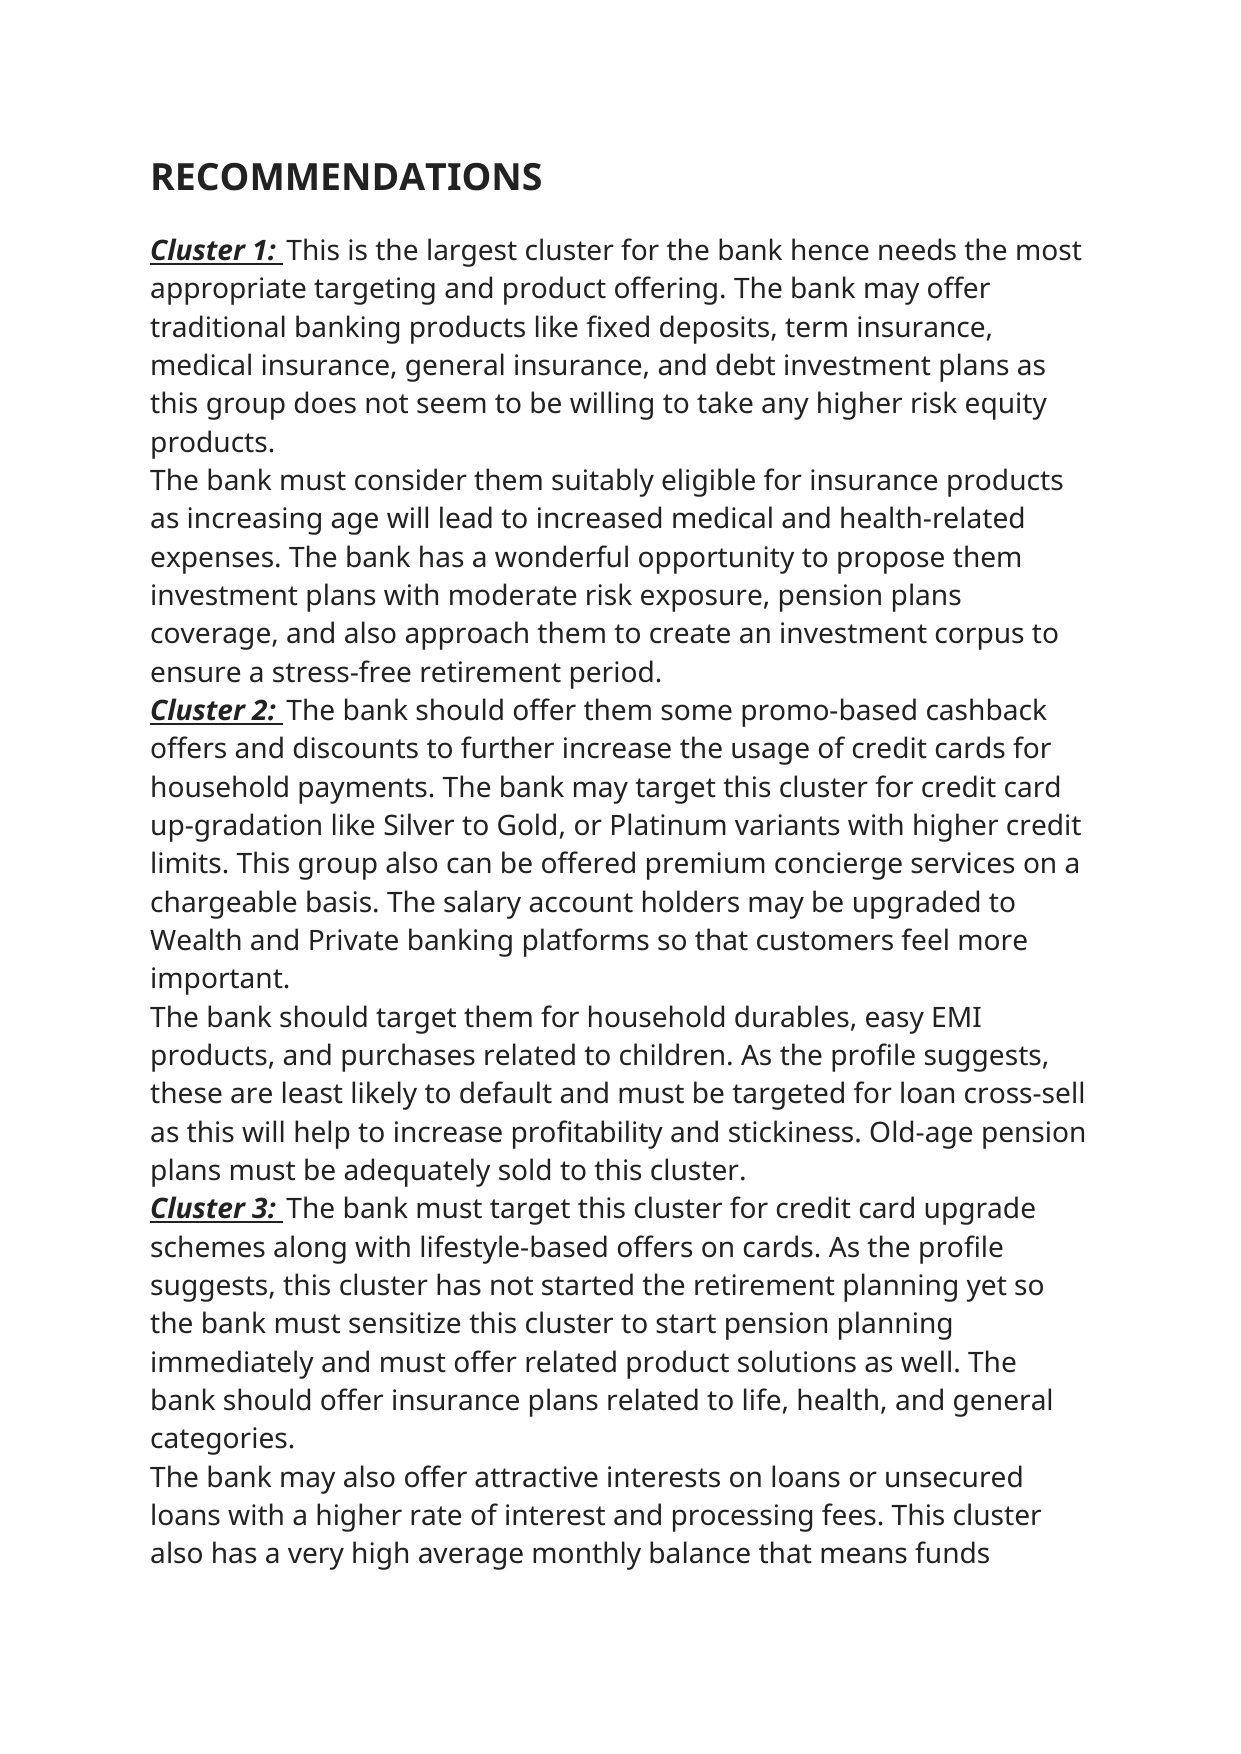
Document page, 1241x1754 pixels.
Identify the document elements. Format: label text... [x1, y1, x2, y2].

text Cluster 2: The bank should offer them some promo-based cashback offers and discounts to further increase the usage of credit cards for household payments. The bank may target this cluster for credit card up-gradation like Silver to Gold, or Platinum variants with higher credit limits. This group also can be offered premium concierge services on a chargeable basis. The salary account holders may be upgraded to Wealth and Private banking platforms so that customers feel more important. [150, 690, 1090, 997]
text Cluster 3: The bank must target this cluster for credit card upgrade schemes along with lifestyle-based offers on cards. As the profile suggests, this cluster has not started the retirement planning yet so the bank must sensitize this cluster to start pension planning immediately and must offer related product solutions as well. The bank should offer insurance plans related to life, health, and general categories. [150, 1188, 1090, 1457]
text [150, 1457, 1090, 1572]
text RECOMMENDATIONS [150, 150, 1090, 201]
text The bank must consider them suitably eligible for insurance products as increasing age will lead to increased medical and health-related expenses. The bank has a wonderful opportunity to propose them investment plans with moderate risk exposure, pension plans coverage, and also approach them to create an investment corpus to ensure a stress-free retirement period. [150, 460, 1090, 690]
text The bank should target them for household durables, easy EMI products, and purchases related to children. As the profile suggests, these are least likely to default and must be targeted for loan cross-sell as this will help to increase profitability and stickiness. Old-age pension plans must be adequately sold to this cluster. [150, 997, 1090, 1188]
text Cluster 1: This is the largest cluster for the bank hence needs the most appropriate targeting and product offering. The bank may offer traditional banking products like fixed deposits, term insurance, medical insurance, general insurance, and debt investment plans as this group does not seem to be willing to take any higher risk equity products. [150, 230, 1090, 460]
